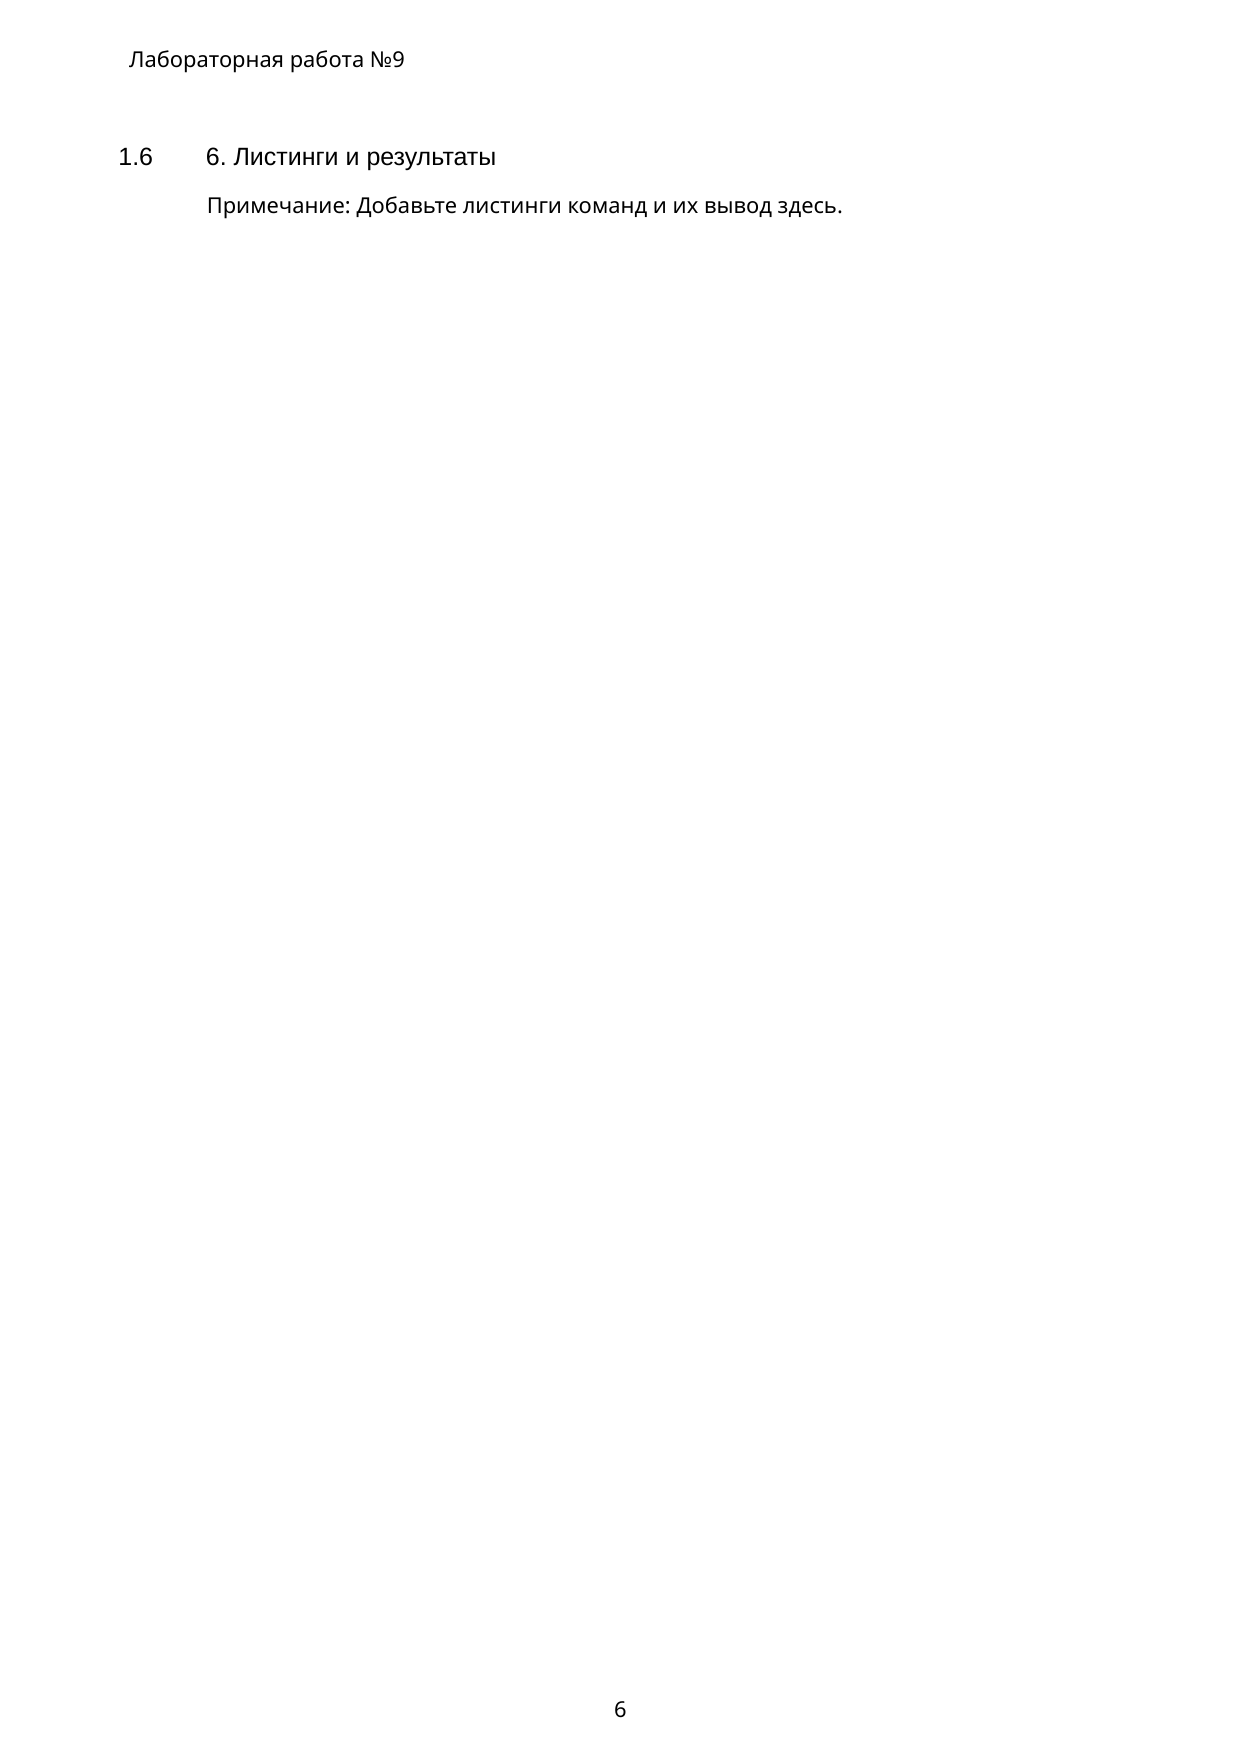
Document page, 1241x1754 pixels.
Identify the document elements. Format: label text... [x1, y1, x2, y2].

text 6. Листинги и результаты [118, 138, 1122, 175]
text Примечание: Добавьте листинги команд и их вывод здесь. [207, 186, 1122, 224]
